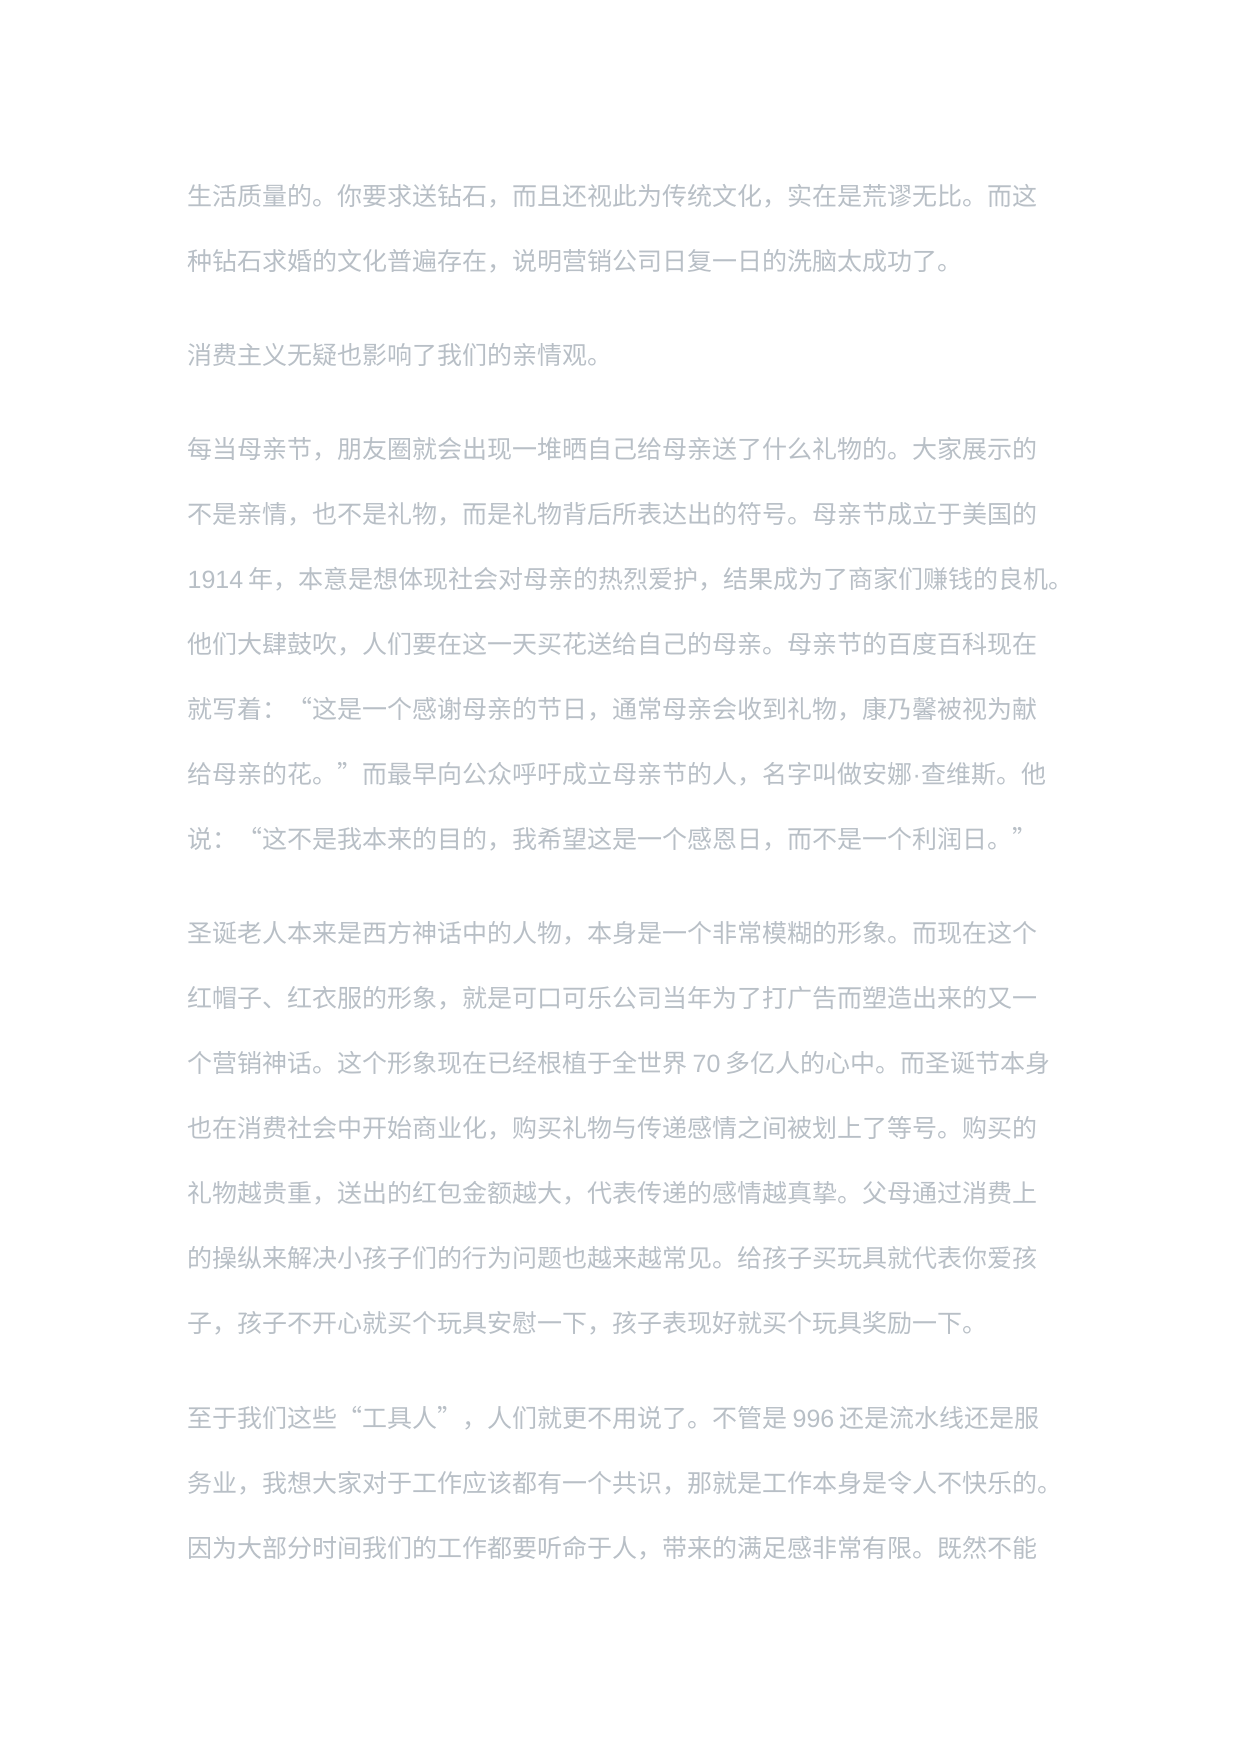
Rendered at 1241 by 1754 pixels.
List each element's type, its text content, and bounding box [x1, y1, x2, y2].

text 消费主义无疑也影响了我们的亲情观。 [187, 321, 1053, 386]
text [187, 162, 1053, 292]
text 圣诞老人本来是西方神话中的人物，本身是一个非常模糊的形象。而现在这个红帽子、红衣服的形象，就是可口可乐公司当年为了打广告而塑造出来的又一个营销神话。这个形象现在已经根植于全世界70多亿人的心中。而圣诞节本身也在消费社会中开始商业化，购买礼物与传递感情之间被划上了等号。购买的礼物越贵重，送出的红包金额越大，代表传递的感情越真挚。父母通过消费上的操纵来解决小孩子们的行为问题也越来越常见。给孩子买玩具就代表你爱孩子，孩子不开心就买个玩具安慰一下，孩子表现好就买个玩具奖励一下。 [187, 899, 1053, 1354]
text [187, 1384, 1053, 1579]
text 每当母亲节，朋友圈就会出现一堆晒自己给母亲送了什么礼物的。大家展示的不是亲情，也不是礼物，而是礼物背后所表达出的符号。母亲节成立于美国的1914年，本意是想体现社会对母亲的热烈爱护，结果成为了商家们赚钱的良机。他们大肆鼓吹，人们要在这一天买花送给自己的母亲。母亲节的百度百科现在就写着：“这是一个感谢母亲的节日，通常母亲会收到礼物，康乃馨被视为献给母亲的花。”而最早向公众呼吁成立母亲节的人，名字叫做安娜·查维斯。他说：“这不是我本来的目的，我希望这是一个感恩日，而不是一个利润日。” [187, 415, 1053, 870]
